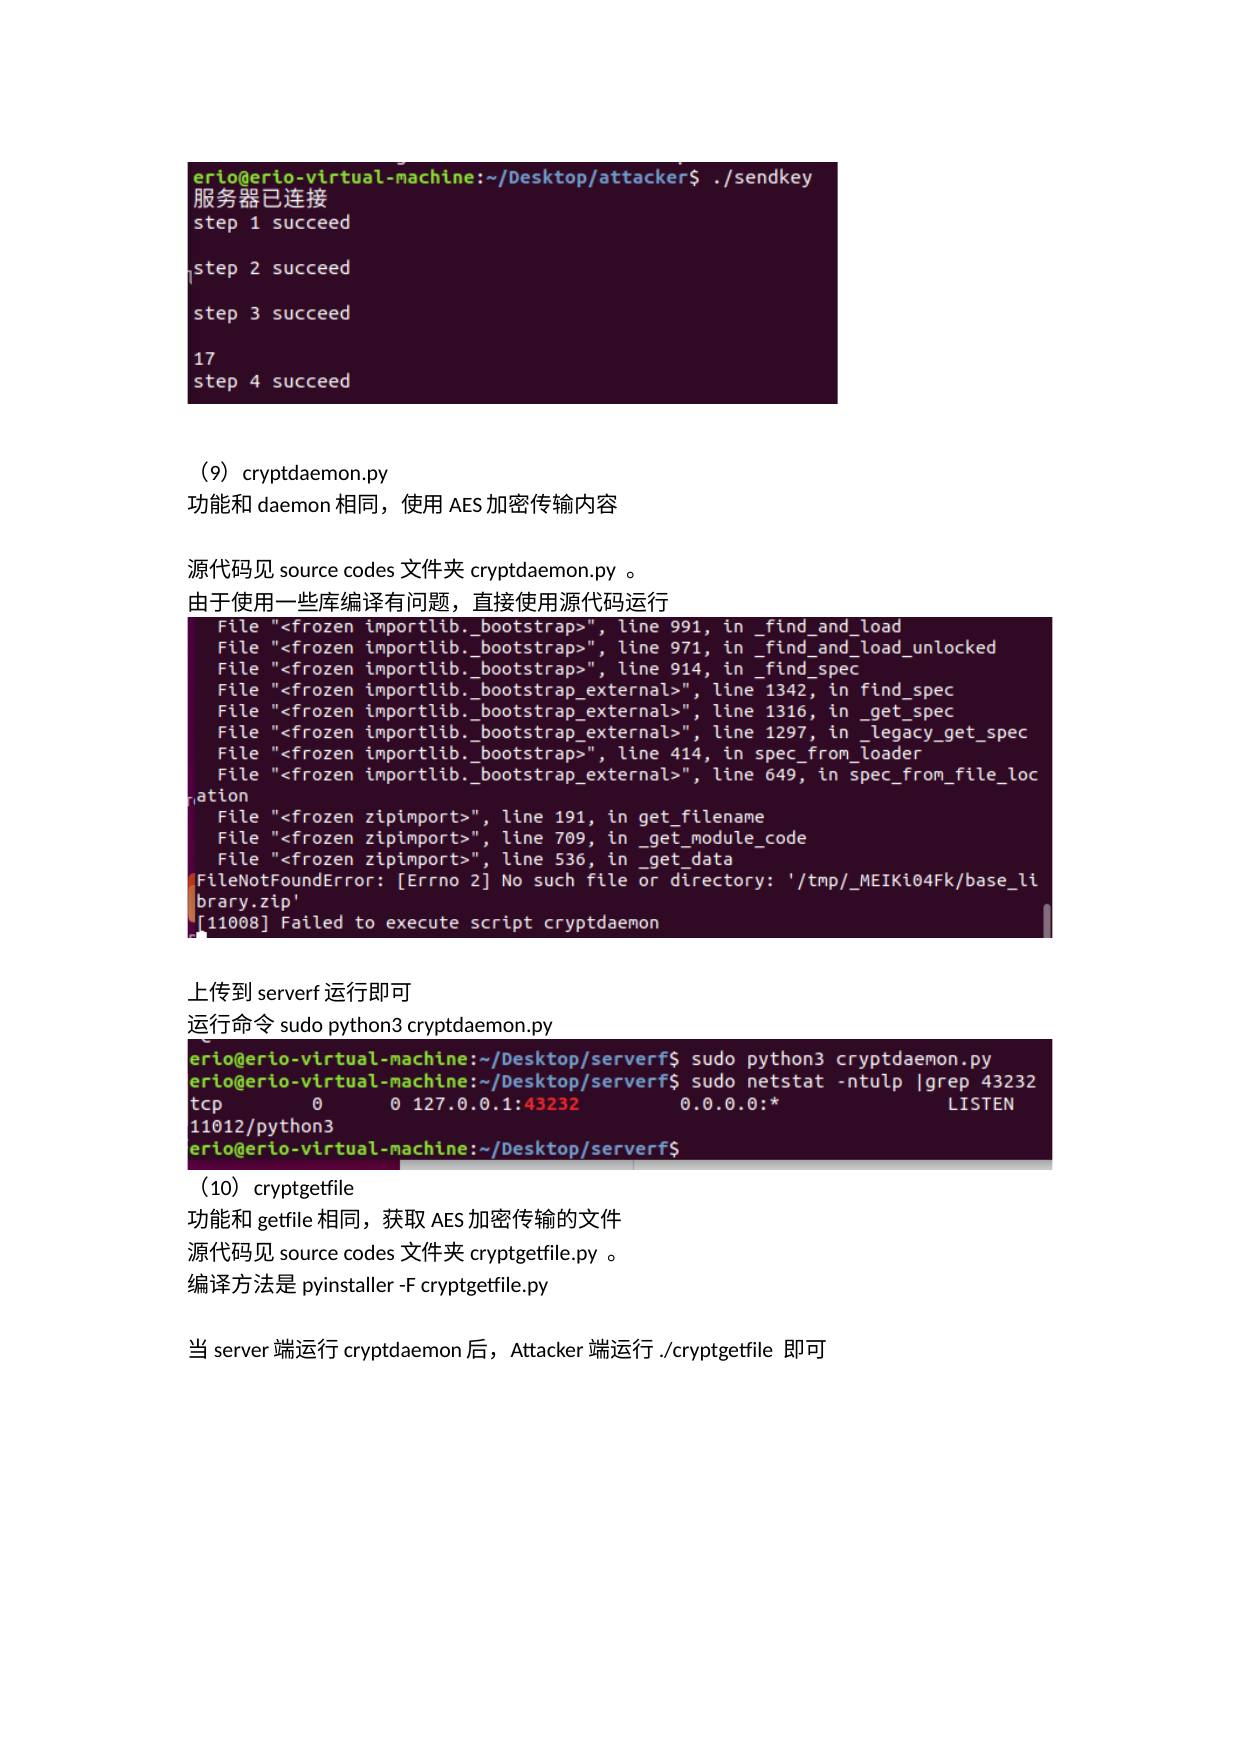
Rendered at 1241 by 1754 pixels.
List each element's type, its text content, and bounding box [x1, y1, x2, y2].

list （10）cryptgetfile [187, 1170, 1053, 1202]
picture [187, 1039, 1053, 1170]
picture [187, 162, 838, 404]
list 由于使用一些库编译有问题，直接使用源代码运行 [187, 584, 1053, 617]
list 源代码见source codes 文件夹 cryptdaemon.py 。 [187, 552, 1053, 584]
list 源代码见source codes 文件夹cryptgetfile.py 。 [187, 1234, 1053, 1267]
list 功能和getfile相同，获取AES加密传输的文件 [187, 1202, 1053, 1234]
list 上传到serverf运行即可 [187, 974, 1053, 1007]
list 当server端运行cryptdaemon后，Attacker端运行 ./cryptgetfile 即可 [187, 1332, 1053, 1364]
picture [187, 617, 1053, 938]
list （9）cryptdaemon.py [187, 454, 1053, 487]
list 功能和daemon相同，使用AES加密传输内容 [187, 487, 1053, 519]
list 编译方法是 pyinstaller -F cryptgetfile.py [187, 1267, 1053, 1299]
list 运行命令 sudo python3 cryptdaemon.py [187, 1007, 1053, 1039]
